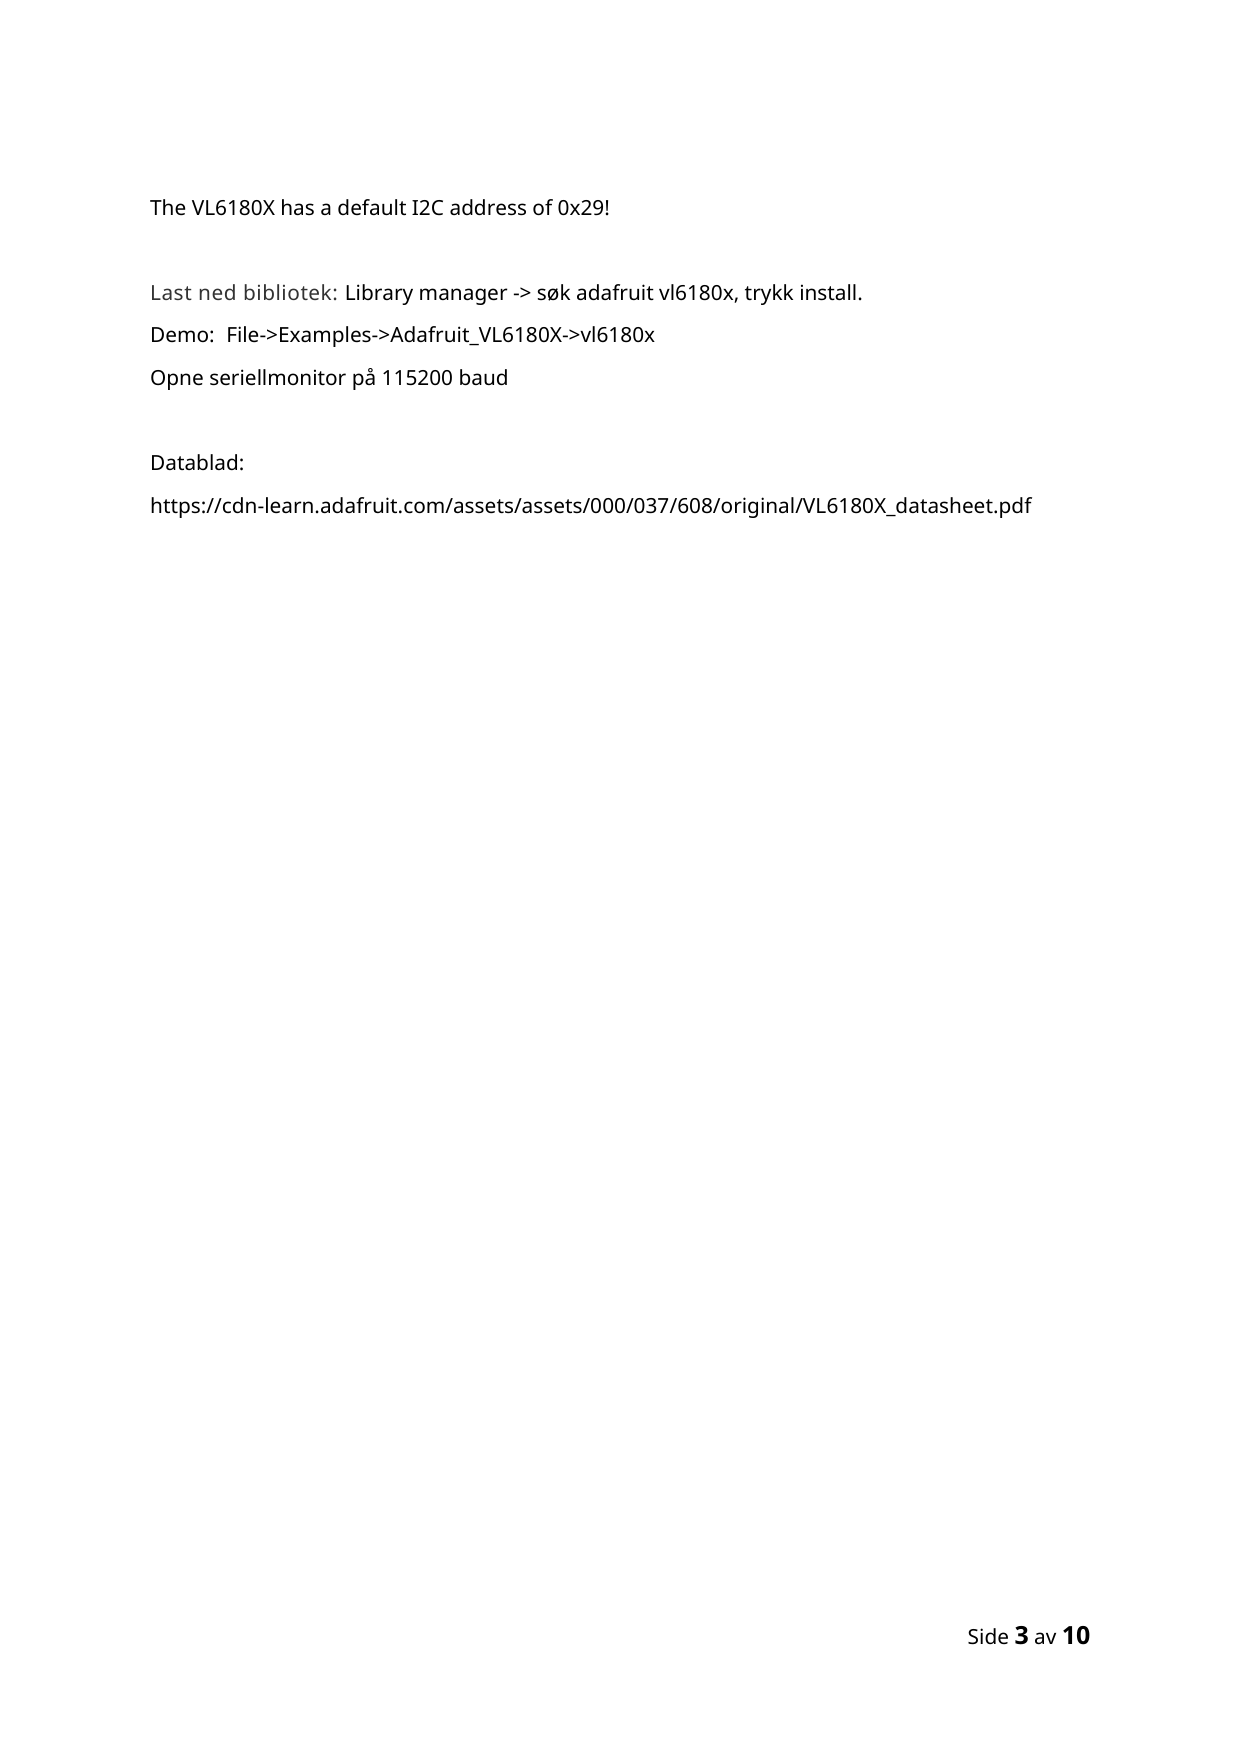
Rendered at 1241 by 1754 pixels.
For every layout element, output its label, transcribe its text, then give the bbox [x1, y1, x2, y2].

text The VL6180X has a default I2C address of 0x29! [150, 193, 1090, 221]
text https://cdn-learn.adafruit.com/assets/assets/000/037/608/original/VL6180X_datasheet.pdf [150, 491, 1090, 519]
text Opne seriellmonitor på 115200 baud [150, 363, 1090, 391]
text Demo: File->Examples->Adafruit_VL6180X->vl6180x [227, 320, 1090, 349]
text Datablad: [150, 448, 1090, 477]
text Last ned bibliotek: Library manager -> søk adafruit vl6180x, trykk install. [345, 278, 1090, 306]
